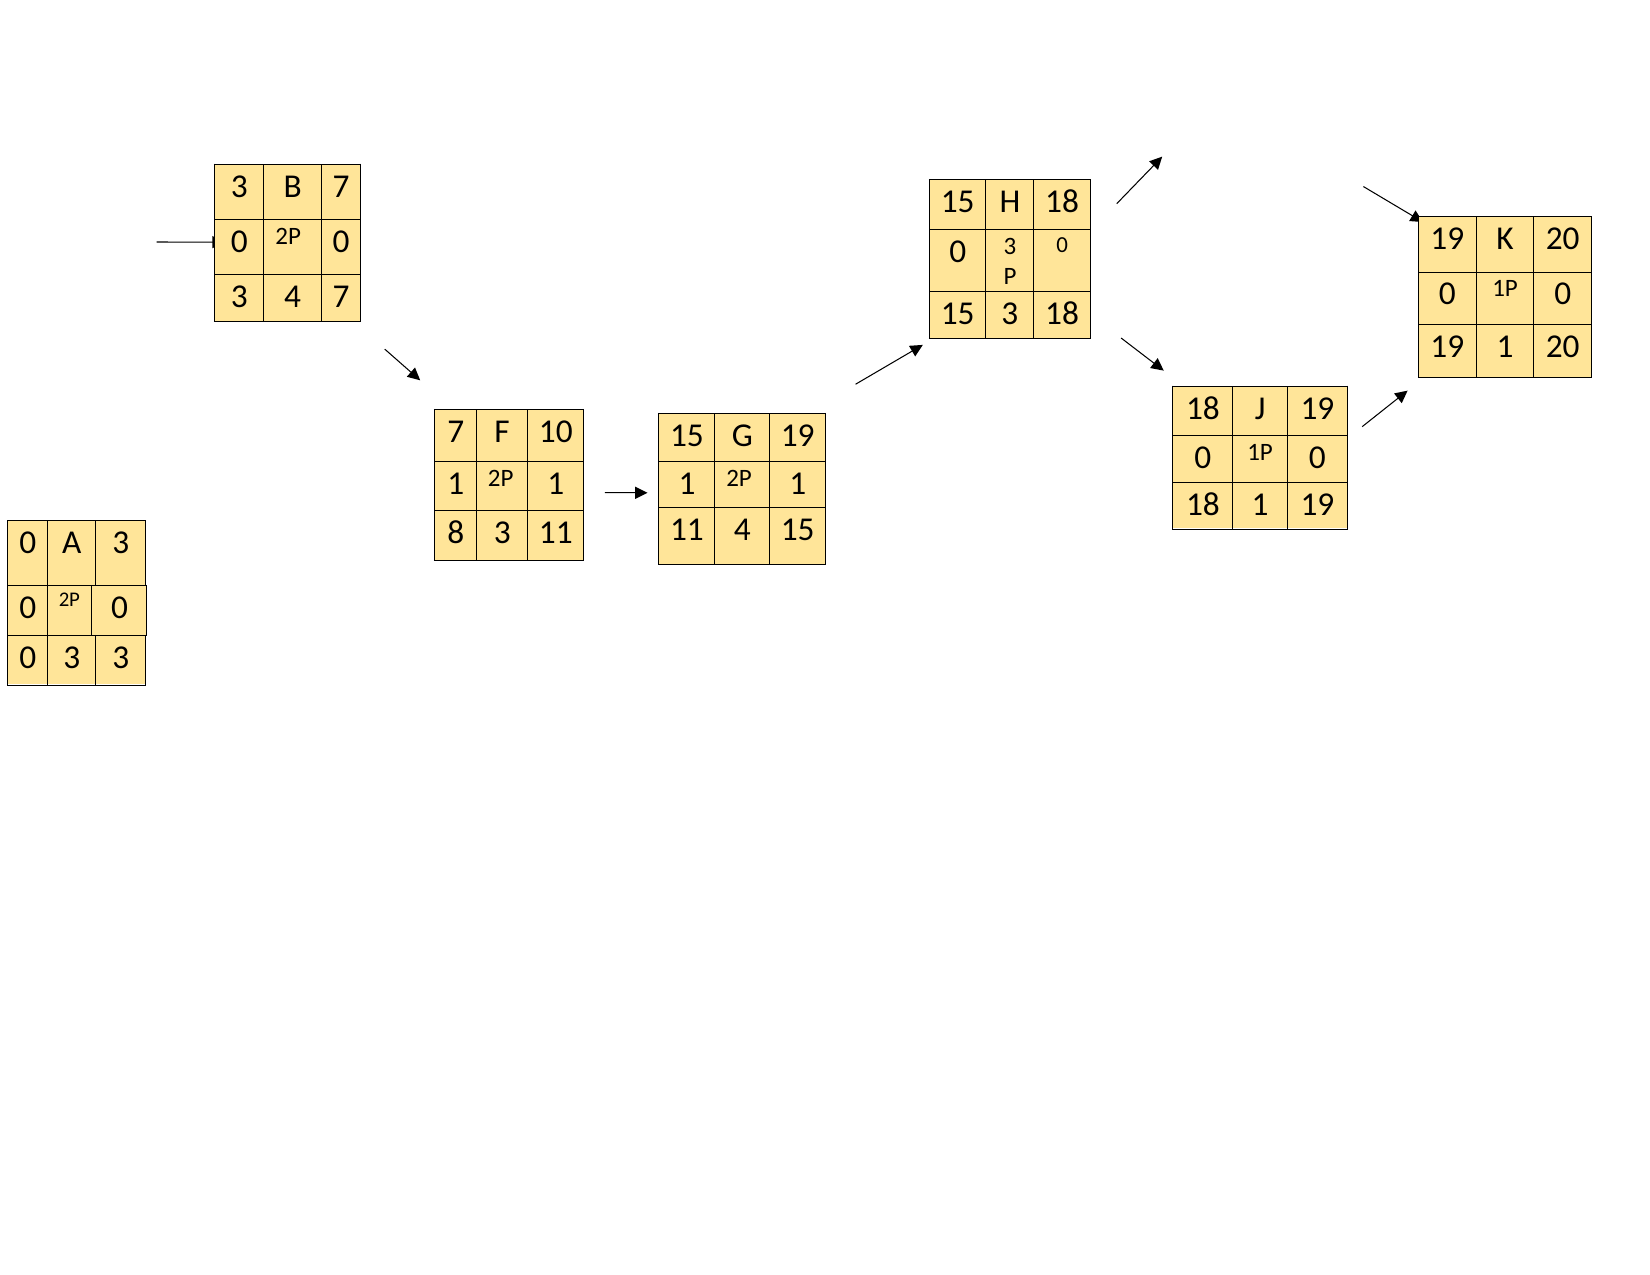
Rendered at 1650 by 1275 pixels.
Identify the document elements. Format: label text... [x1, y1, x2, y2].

table_cell 2P [477, 462, 527, 510]
table_header A [48, 521, 95, 585]
table_cell 1P [1233, 436, 1287, 482]
table_cell 3 [48, 636, 95, 684]
table_header 19 [1288, 387, 1347, 435]
table_cell 2P [715, 462, 769, 507]
table_cell 20 [1534, 325, 1591, 377]
table_cell 15 [930, 292, 985, 338]
table_cell 1 [1233, 483, 1287, 528]
table_header G [715, 414, 769, 461]
table_cell 11 [528, 511, 583, 560]
table_header 10 [528, 410, 583, 461]
table_cell 0 [1534, 273, 1591, 324]
table_header 3 [96, 521, 145, 585]
table_header 18 [1173, 387, 1232, 435]
table_cell 3 [215, 275, 263, 321]
table_cell 0 [322, 220, 360, 274]
table_cell 0 [8, 586, 47, 635]
table_cell 3 [96, 636, 145, 684]
table_cell 2P [264, 220, 321, 274]
table_cell 19 [1419, 325, 1476, 377]
table_cell 0 [92, 586, 146, 635]
table_cell 0 [1034, 230, 1090, 291]
table_header 7 [322, 165, 360, 219]
table_cell 7 [322, 275, 360, 321]
table_header 3 [215, 165, 263, 219]
table_cell 18 [1173, 483, 1232, 528]
table_cell 3 [986, 292, 1033, 338]
table_header 19 [1419, 217, 1476, 272]
table_cell 2P [48, 586, 91, 635]
table_cell 0 [8, 636, 47, 684]
table_header H [986, 180, 1033, 229]
table_cell 11 [659, 508, 714, 564]
table_cell 0 [1419, 273, 1476, 324]
table_header 19 [770, 414, 825, 461]
table_cell 0 [1288, 436, 1347, 482]
table_cell 3P [986, 230, 1033, 291]
table_cell 19 [1288, 483, 1347, 528]
table_cell 1 [659, 462, 714, 507]
table_cell 18 [1034, 292, 1090, 338]
table_cell 1P [1477, 273, 1533, 324]
table_header J [1233, 387, 1287, 435]
table_cell 0 [215, 220, 263, 274]
table_header B [264, 165, 321, 219]
table_header 18 [1034, 180, 1090, 229]
table_cell 4 [264, 275, 321, 321]
table_header 15 [930, 180, 985, 229]
table_header F [477, 410, 527, 461]
table_cell 15 [770, 508, 825, 564]
table_cell 0 [1173, 436, 1232, 482]
table_header 0 [8, 521, 47, 585]
table_cell 8 [435, 511, 476, 560]
table_cell 0 [930, 230, 985, 291]
table_cell 3 [477, 511, 527, 560]
table_header 15 [659, 414, 714, 461]
table_cell 1 [770, 462, 825, 507]
table_cell 1 [528, 462, 583, 510]
table_cell 1 [1477, 325, 1533, 377]
table_header 7 [435, 410, 476, 461]
table_header 20 [1534, 217, 1591, 272]
table_cell 4 [715, 508, 769, 564]
table_cell 1 [435, 462, 476, 510]
